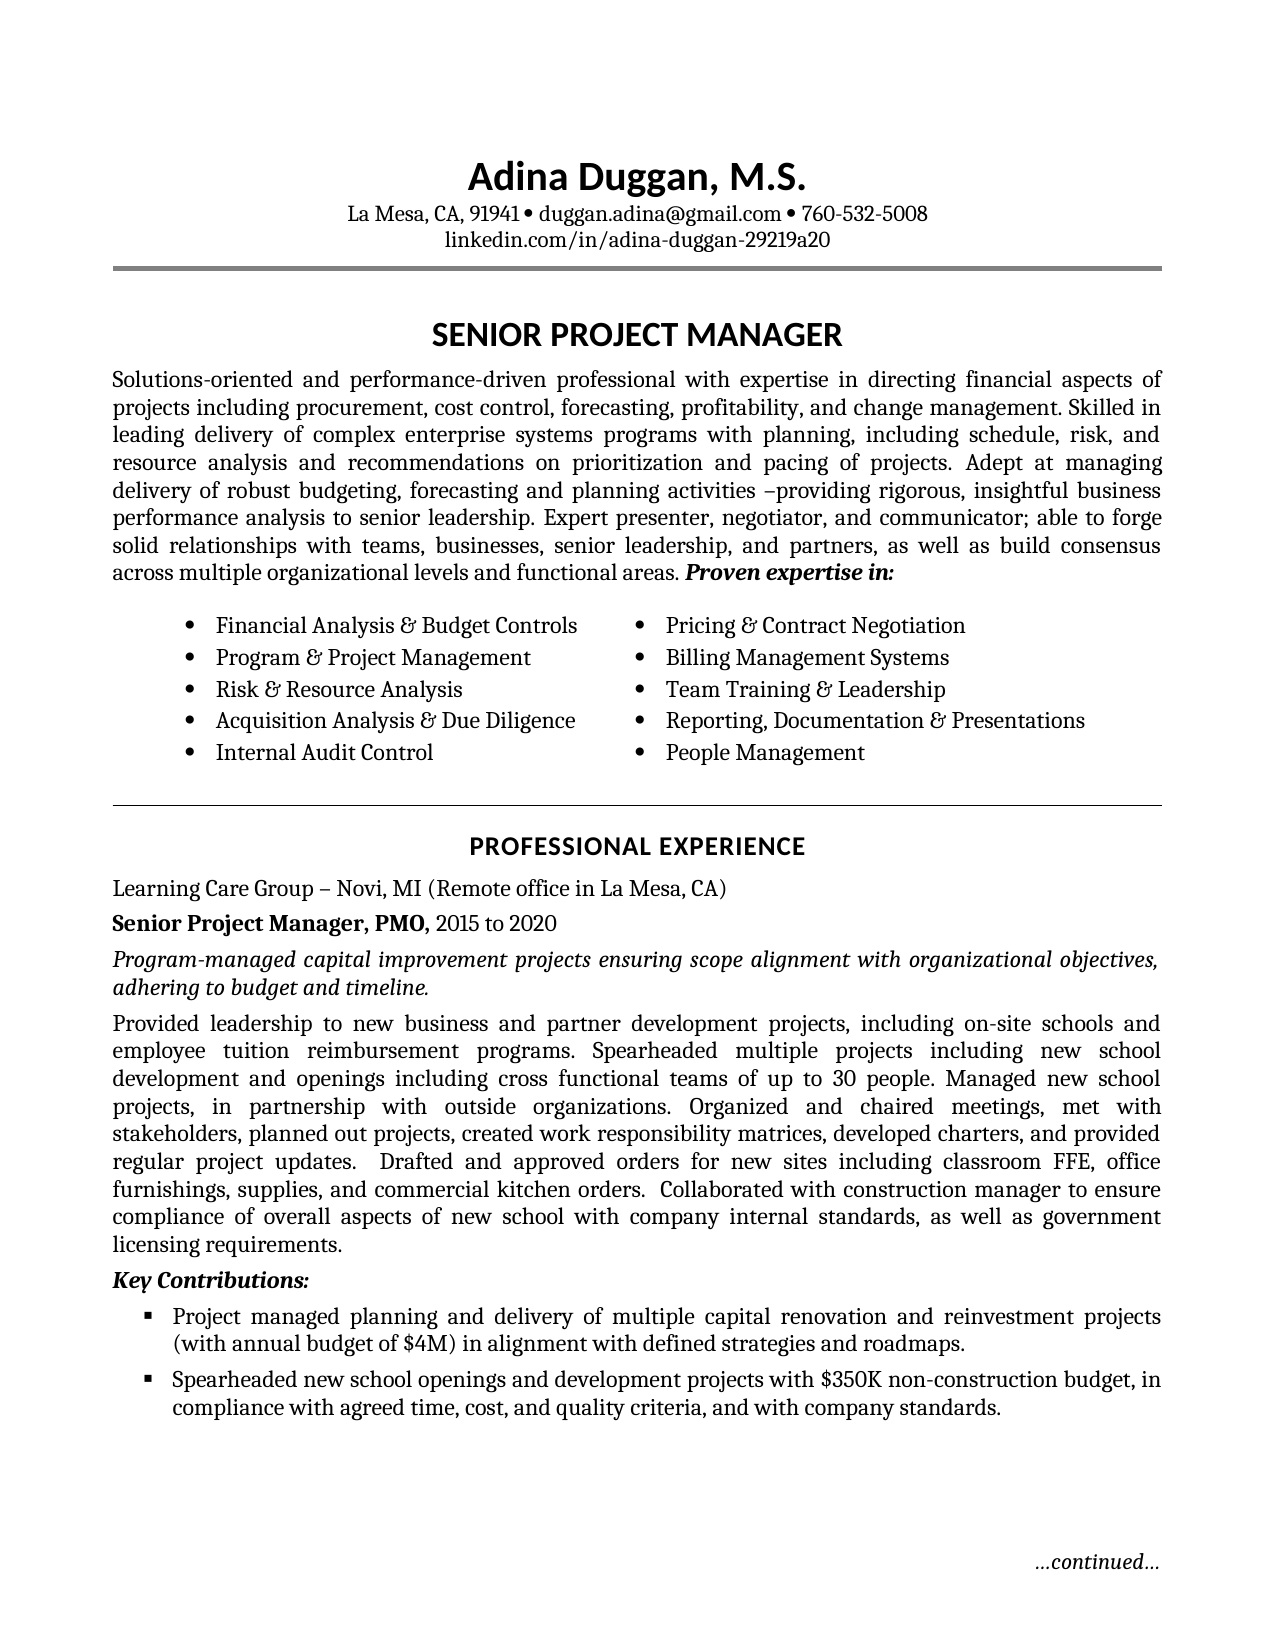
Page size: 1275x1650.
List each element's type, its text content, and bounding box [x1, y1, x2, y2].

text Provided leadership to new business and partner development projects, including on-site schools and employee tuition reimbursement programs. Spearheaded multiple projects including new school development and openings including cross functional teams of up to 30 people. Managed new school projects, in partnership with outside organizations. Organized and chaired meetings, met with stakeholders, planned out projects, created work responsibility matrices, developed charters, and provided regular project updates. Drafted and approved orders for new sites including classroom FFE, office furnishings, supplies, and commercial kitchen orders. Collaborated with construction manager to ensure compliance of overall aspects of new school with company internal standards, as well as government licensing requirements. [112, 1010, 1162, 1258]
table_header Financial Analysis & Budget Controls Program & Project Management Risk & Resource Analysis Acquisition Analysis & Due Diligence Internal Audit Control [159, 608, 609, 767]
list Spearheaded new school openings and development projects with $350K non-construction budget, in compliance with agreed time, cost, and quality criteria, and with company standards. [142, 1366, 1162, 1421]
text La Mesa, CA, 91941 duggan.adina@gmail.com 760-532-5008 [112, 201, 1162, 227]
title Adina Duggan, M.S. [112, 150, 1162, 201]
text Solutions-oriented and performance-driven professional with expertise in directing financial aspects of projects including procurement, cost control, forecasting, profitability, and change management. Skilled in leading delivery of complex enterprise systems programs with planning, including schedule, risk, and resource analysis and recommendations on prioritization and pacing of projects. Adept at managing delivery of robust budgeting, forecasting and planning activities –providing rigorous, insightful business performance analysis to senior leadership. Expert presenter, negotiator, and communicator; able to forge solid relationships with teams, businesses, senior leadership, and partners, as well as build consensus across multiple organizational levels and functional areas. Proven expertise in: [112, 366, 1162, 587]
text Key Contributions: [112, 1267, 1162, 1294]
text Senior Project Manager, PMO, 2015 to 2020 [112, 910, 1162, 938]
text linkedin.com/in/adina-duggan-29219a20 [112, 227, 1162, 271]
text Learning Care Group – Novi, MI (Remote office in La Mesa, CA) [112, 874, 1162, 902]
list Project managed planning and delivery of multiple capital renovation and reinvestment projects (with annual budget of $4M) in alignment with defined strategies and roadmaps. [142, 1302, 1162, 1358]
text Professional Experience [112, 806, 1162, 862]
subtitle SENIOR PROJECT MANAGER [112, 312, 1162, 356]
text Program-managed capital improvement projects ensuring scope alignment with organizational objectives, adhering to budget and timeline. [112, 946, 1162, 1001]
table_header Pricing & Contract Negotiation Billing Management Systems Team Training & Leadership Reporting, Documentation & Presentations People Management [609, 608, 1116, 767]
